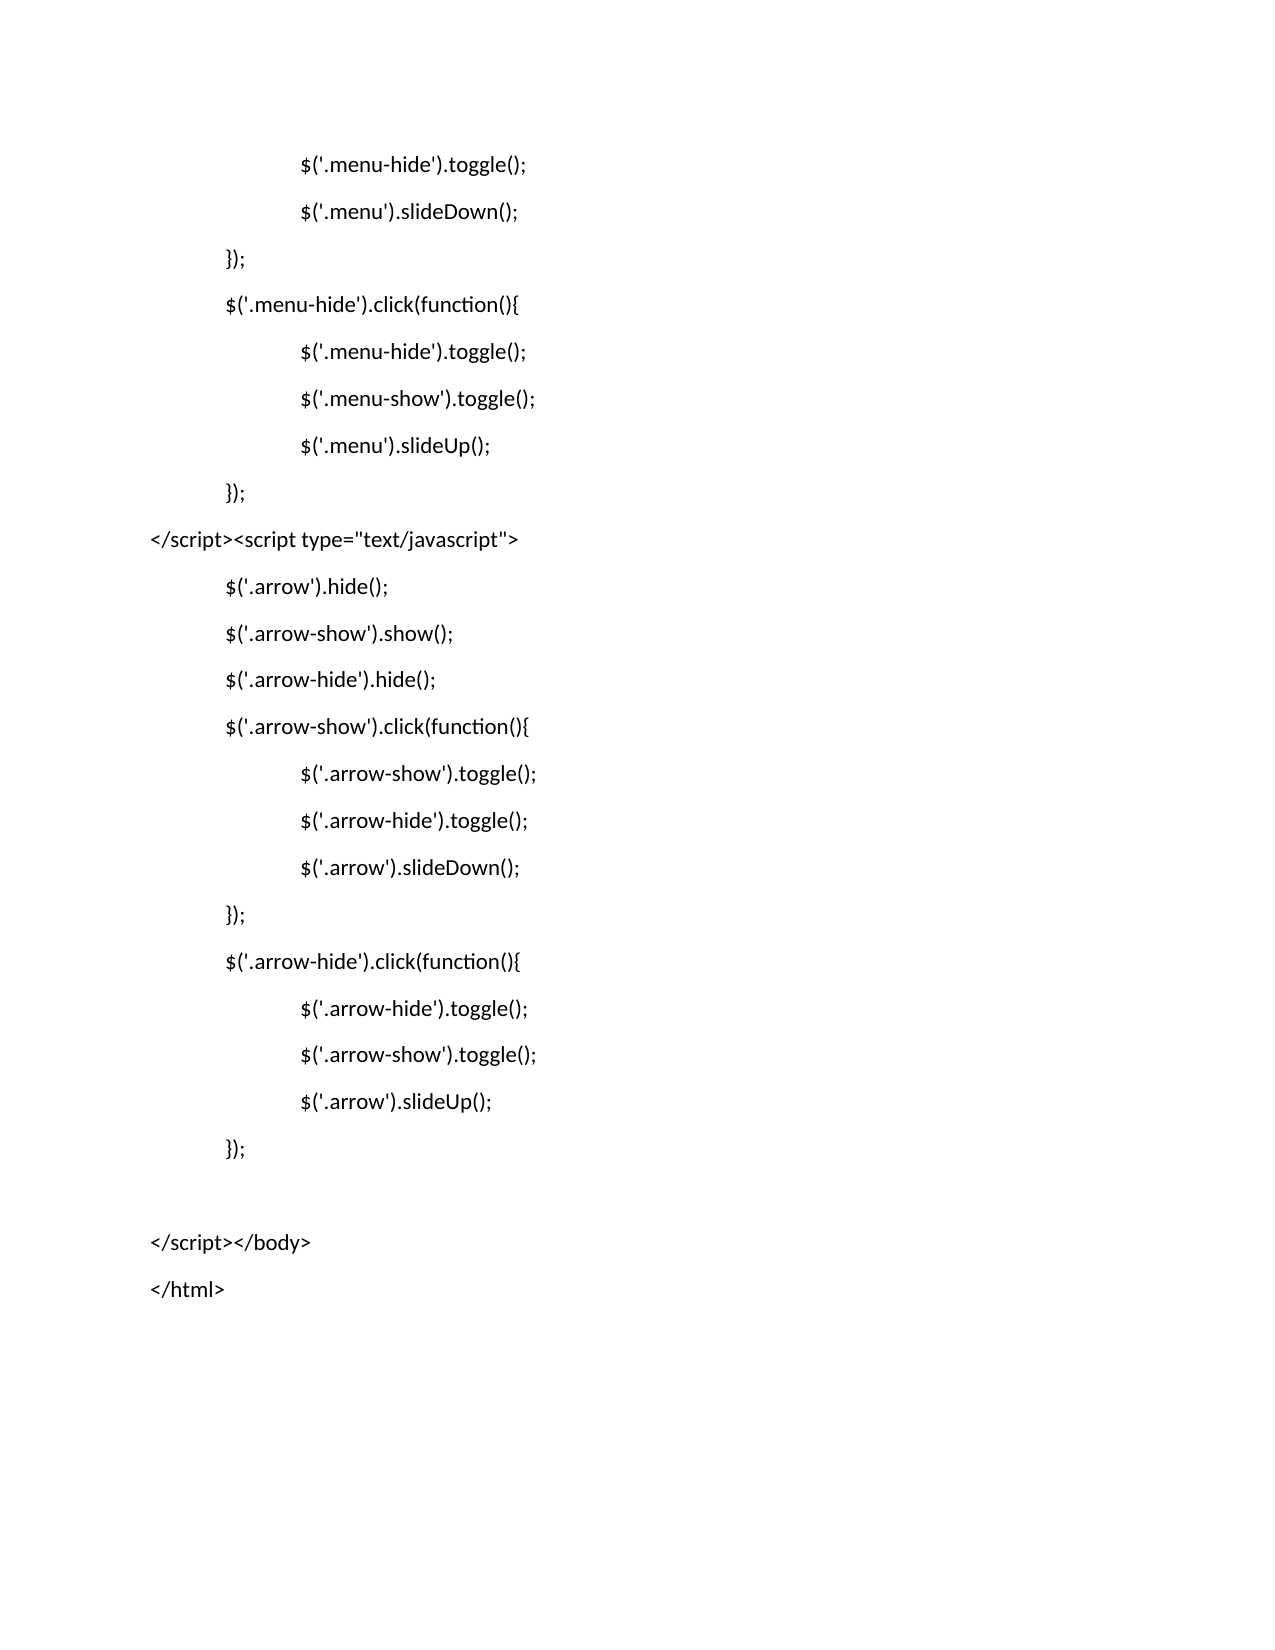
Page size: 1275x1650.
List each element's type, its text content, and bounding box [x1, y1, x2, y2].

text $('.menu').slideUp(); [150, 431, 1125, 459]
text </script><script type="text/javascript"> [150, 525, 1125, 553]
text </script></body> [150, 1228, 1125, 1256]
text $('.menu-hide').toggle(); [150, 150, 1125, 178]
text $('.menu-hide').toggle(); [150, 337, 1125, 366]
text </html> [150, 1275, 1125, 1303]
text $('.arrow').slideDown(); [150, 853, 1125, 881]
text $('.arrow-hide').toggle(); [150, 806, 1125, 834]
text $('.menu-hide').click(function(){ [150, 291, 1125, 319]
text $('.arrow-hide').toggle(); [150, 994, 1125, 1022]
text $('.arrow-hide').click(function(){ [150, 947, 1125, 975]
text $('.menu-show').toggle(); [150, 384, 1125, 412]
text $('.arrow').hide(); [150, 572, 1125, 600]
text $('.arrow-show').show(); [150, 619, 1125, 647]
text }); [150, 244, 1125, 272]
text $('.menu').slideDown(); [150, 197, 1125, 225]
text $('.arrow-show').toggle(); [150, 1041, 1125, 1069]
text }); [150, 478, 1125, 506]
text }); [150, 1134, 1125, 1162]
text $('.arrow-show').toggle(); [150, 759, 1125, 787]
text $('.arrow-show').click(function(){ [150, 712, 1125, 741]
text }); [150, 900, 1125, 928]
text $('.arrow-hide').hide(); [150, 666, 1125, 694]
text $('.arrow').slideUp(); [150, 1087, 1125, 1116]
